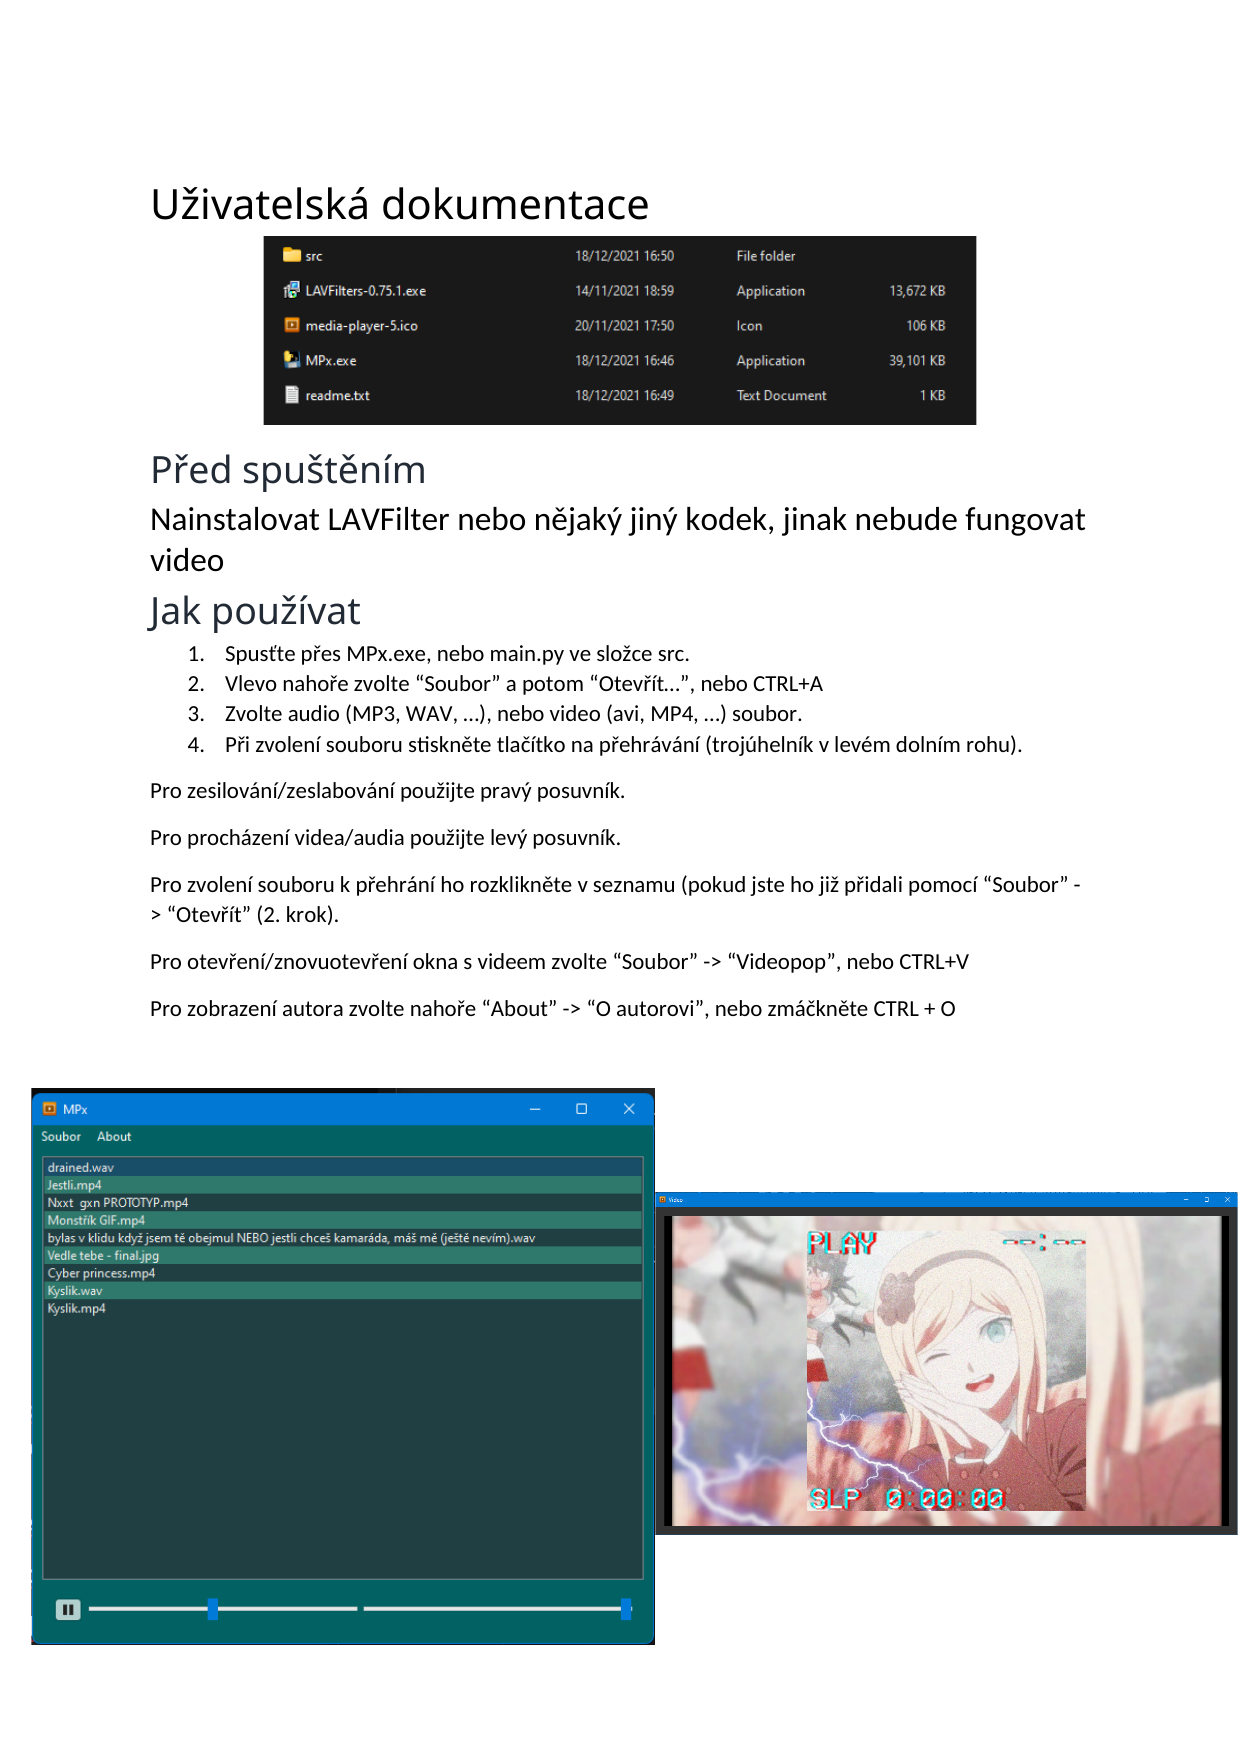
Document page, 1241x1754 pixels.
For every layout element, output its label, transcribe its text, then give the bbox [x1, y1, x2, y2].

subtitle Před spuštěním [150, 443, 1090, 494]
text Pro zesilování/zeslabování použijte pravý posuvník. [150, 777, 1090, 805]
text Pro zvolení souboru k přehrání ho rozklikněte v seznamu (pokud jste ho již přidali pomocí “Soubor” -> “Otevřít” (2. krok). [150, 870, 1090, 929]
list Vlevo nahoře zvolte “Soubor” a potom “Otevřít…”, nebo CTRL+A [187, 669, 1090, 697]
text Pro zobrazení autora zvolte nahoře “About” -> “O autorovi”, nebo zmáčkněte CTRL + O [150, 994, 1090, 1022]
text Pro otevření/znovuotevření okna s videem zvolte “Soubor” -> “Videopop”, nebo CTRL+V [150, 947, 1090, 976]
picture [263, 236, 977, 425]
picture [31, 1088, 1238, 1645]
list Při zvolení souboru stiskněte tlačítko na přehrávání (trojúhelník v levém dolním rohu). [187, 730, 1090, 758]
list Spusťte přes MPx.exe, nebo main.py ve složce src. [187, 639, 1090, 667]
subtitle Jak používat [150, 584, 1090, 635]
text Pro procházení videa/audia použijte levý posuvník. [150, 823, 1090, 852]
list Zvolte audio (MP3, WAV, …), nebo video (avi, MP4, …) soubor. [187, 699, 1090, 728]
text Nainstalovat LAVFilter nebo nějaký jiný kodek, jinak nebude fungovat video [150, 498, 1090, 580]
subtitle Uživatelská dokumentace [150, 175, 1090, 232]
